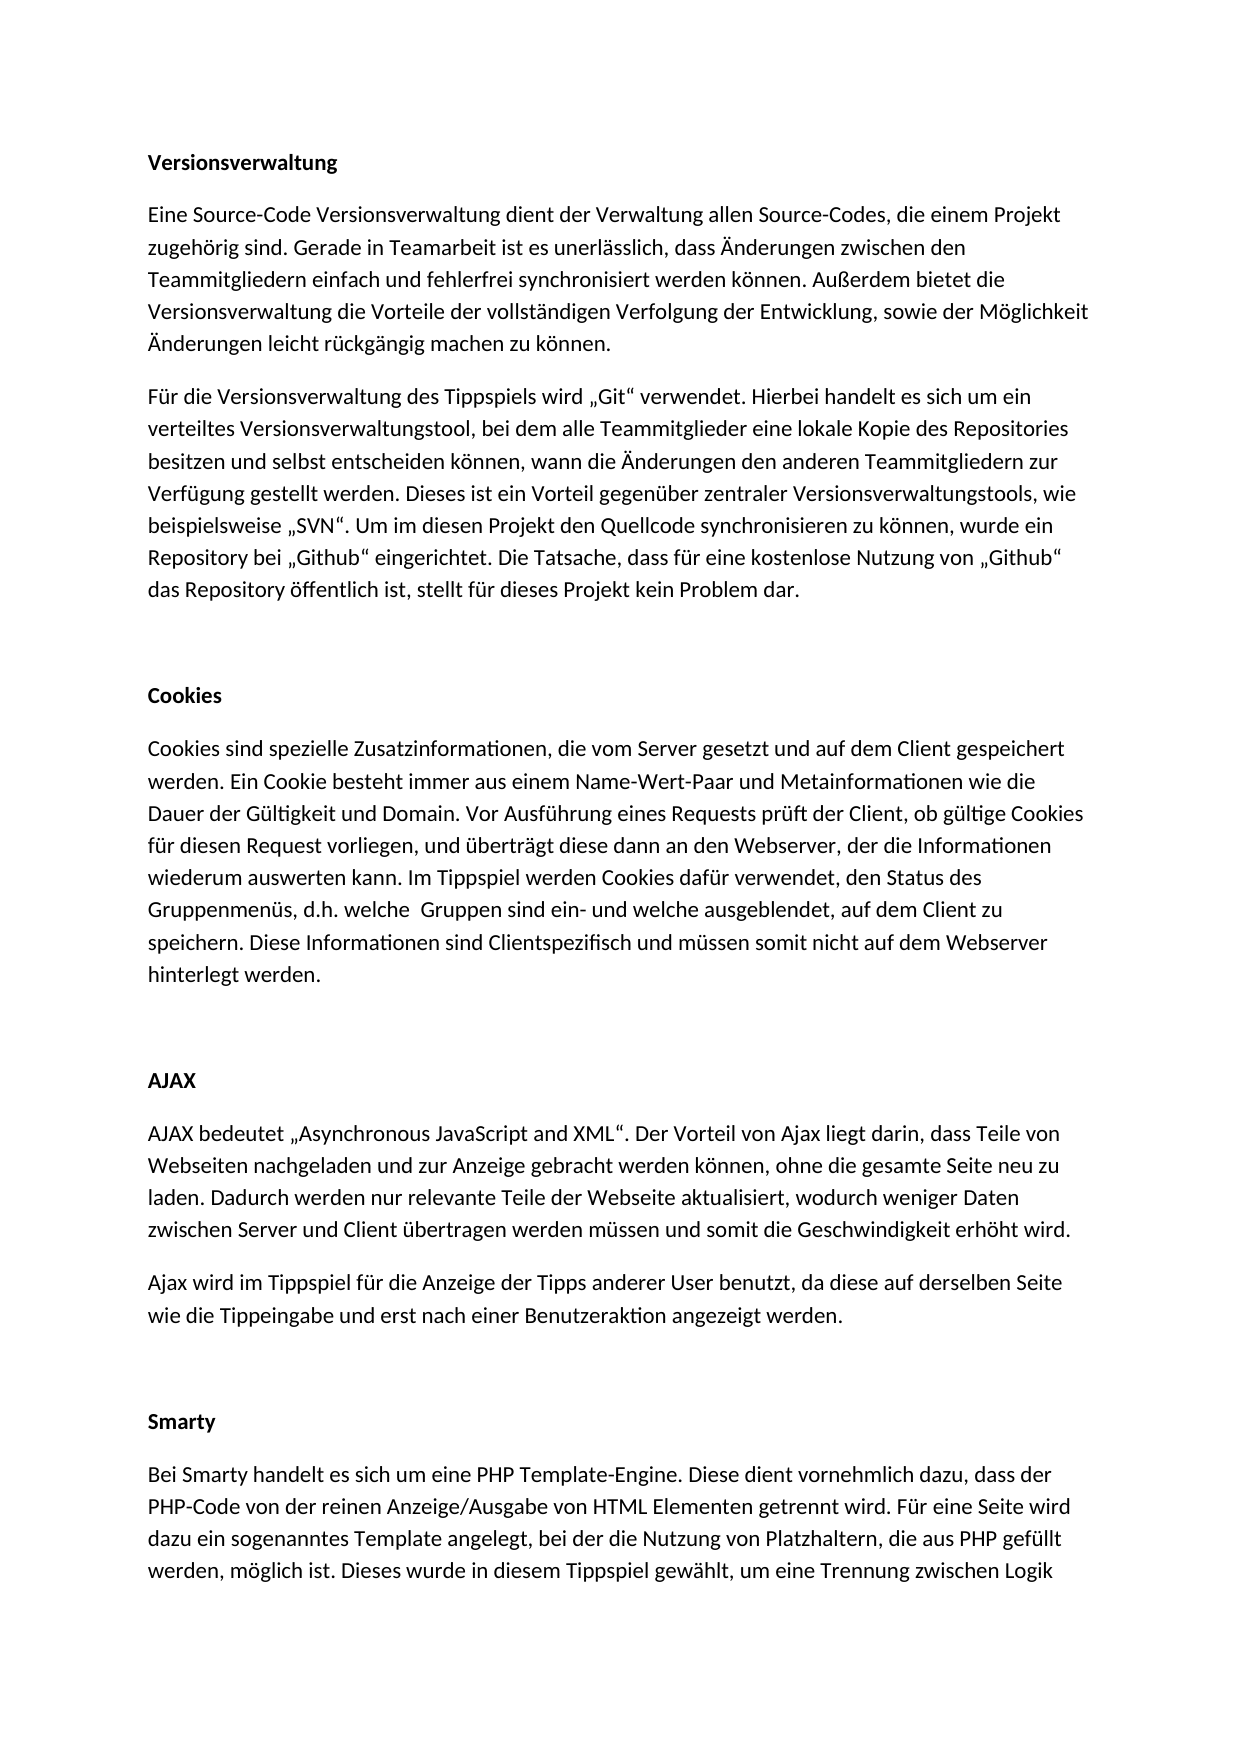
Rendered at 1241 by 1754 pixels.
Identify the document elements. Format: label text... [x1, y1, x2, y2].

text Eine Source-Code Versionsverwaltung dient der Verwaltung allen Source-Codes, die einem Projekt zugehörig sind. Gerade in Teamarbeit ist es unerlässlich, dass Änderungen zwischen den Teammitgliedern einfach und fehlerfrei synchronisiert werden können. Außerdem bietet die Versionsverwaltung die Vorteile der vollständigen Verfolgung der Entwicklung, sowie der Möglichkeit Änderungen leicht rückgängig machen zu können. [148, 201, 1093, 357]
text Cookies sind spezielle Zusatzinformationen, die vom Server gesetzt und auf dem Client gespeichert werden. Ein Cookie besteht immer aus einem Name-Wert-Paar und Metainformationen wie die Dauer der Gültigkeit und Domain. Vor Ausführung eines Requests prüft der Client, ob gültige Cookies für diesen Request vorliegen, und überträgt diese dann an den Webserver, der die Informationen wiederum auswerten kann. Im Tippspiel werden Cookies dafür verwendet, den Status des Gruppenmenüs, d.h. welche Gruppen sind ein- und welche ausgeblendet, auf dem Client zu speichern. Diese Informationen sind Clientspezifisch und müssen somit nicht auf dem Webserver hinterlegt werden. [148, 734, 1093, 988]
text Cookies [148, 682, 1093, 709]
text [148, 1460, 1093, 1584]
text Versionsverwaltung [148, 148, 1093, 176]
text AJAX [148, 1066, 1093, 1094]
text Für die Versionsverwaltung des Tippspiels wird „Git“ verwendet. Hierbei handelt es sich um ein verteiltes Versionsverwaltungstool, bei dem alle Teammitglieder eine lokale Kopie des Repositories besitzen und selbst entscheiden können, wann die Änderungen den anderen Teammitgliedern zur Verfügung gestellt werden. Dieses ist ein Vorteil gegenüber zentraler Versionsverwaltungstools, wie beispielsweise „SVN“. Um im diesen Projekt den Quellcode synchronisieren zu können, wurde ein Repository bei „Github“ eingerichtet. Die Tatsache, dass für eine kostenlose Nutzung von „Github“ das Repository öffentlich ist, stellt für dieses Projekt kein Problem dar. [148, 382, 1093, 603]
text Smarty [148, 1407, 1093, 1435]
text AJAX bedeutet „Asynchronous JavaScript and XML“. Der Vorteil von Ajax liegt darin, dass Teile von Webseiten nachgeladen und zur Anzeige gebracht werden können, ohne die gesamte Seite neu zu laden. Dadurch werden nur relevante Teile der Webseite aktualisiert, wodurch weniger Daten zwischen Server und Client übertragen werden müssen und somit die Geschwindigkeit erhöht wird. [148, 1119, 1093, 1243]
text Ajax wird im Tippspiel für die Anzeige der Tipps anderer User benutzt, da diese auf derselben Seite wie die Tippeingabe und erst nach einer Benutzeraktion angezeigt werden. [148, 1268, 1093, 1329]
